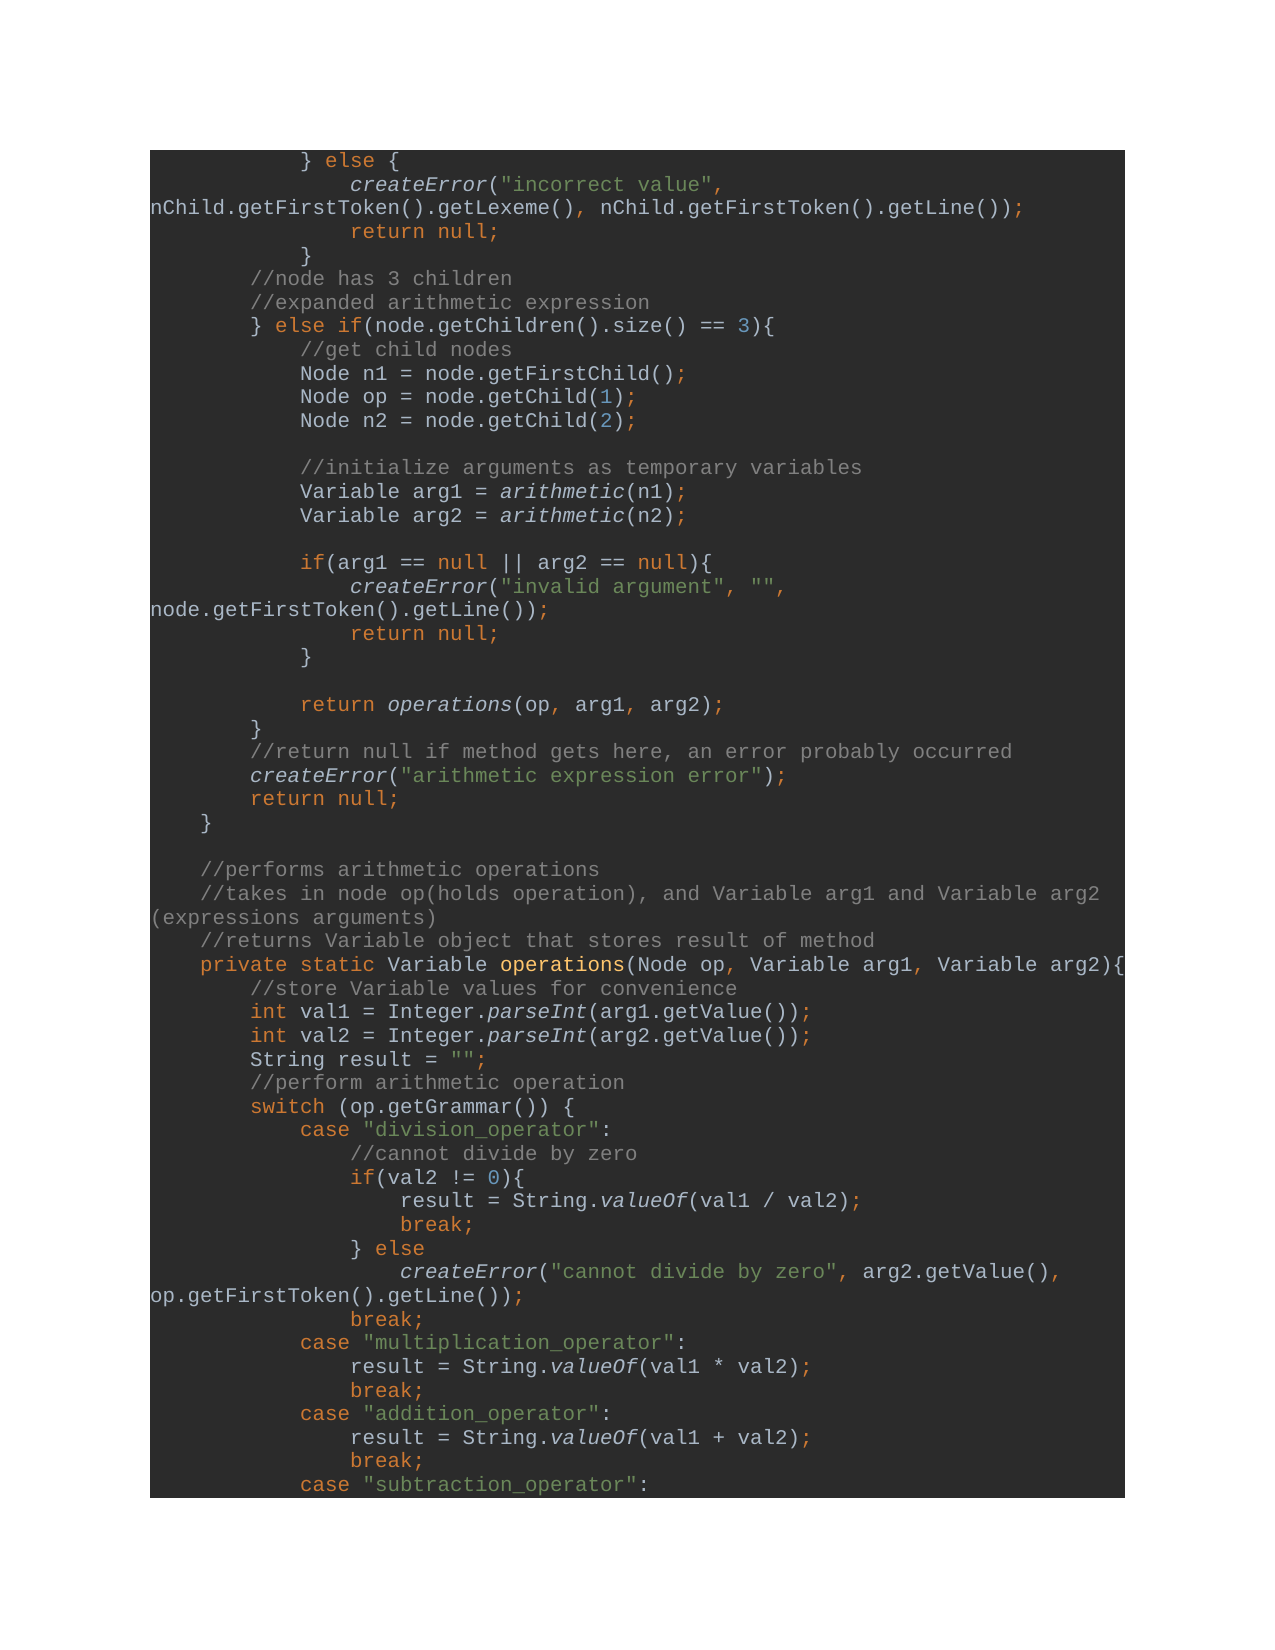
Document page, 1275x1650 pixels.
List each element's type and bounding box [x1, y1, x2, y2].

text [150, 150, 1125, 1498]
